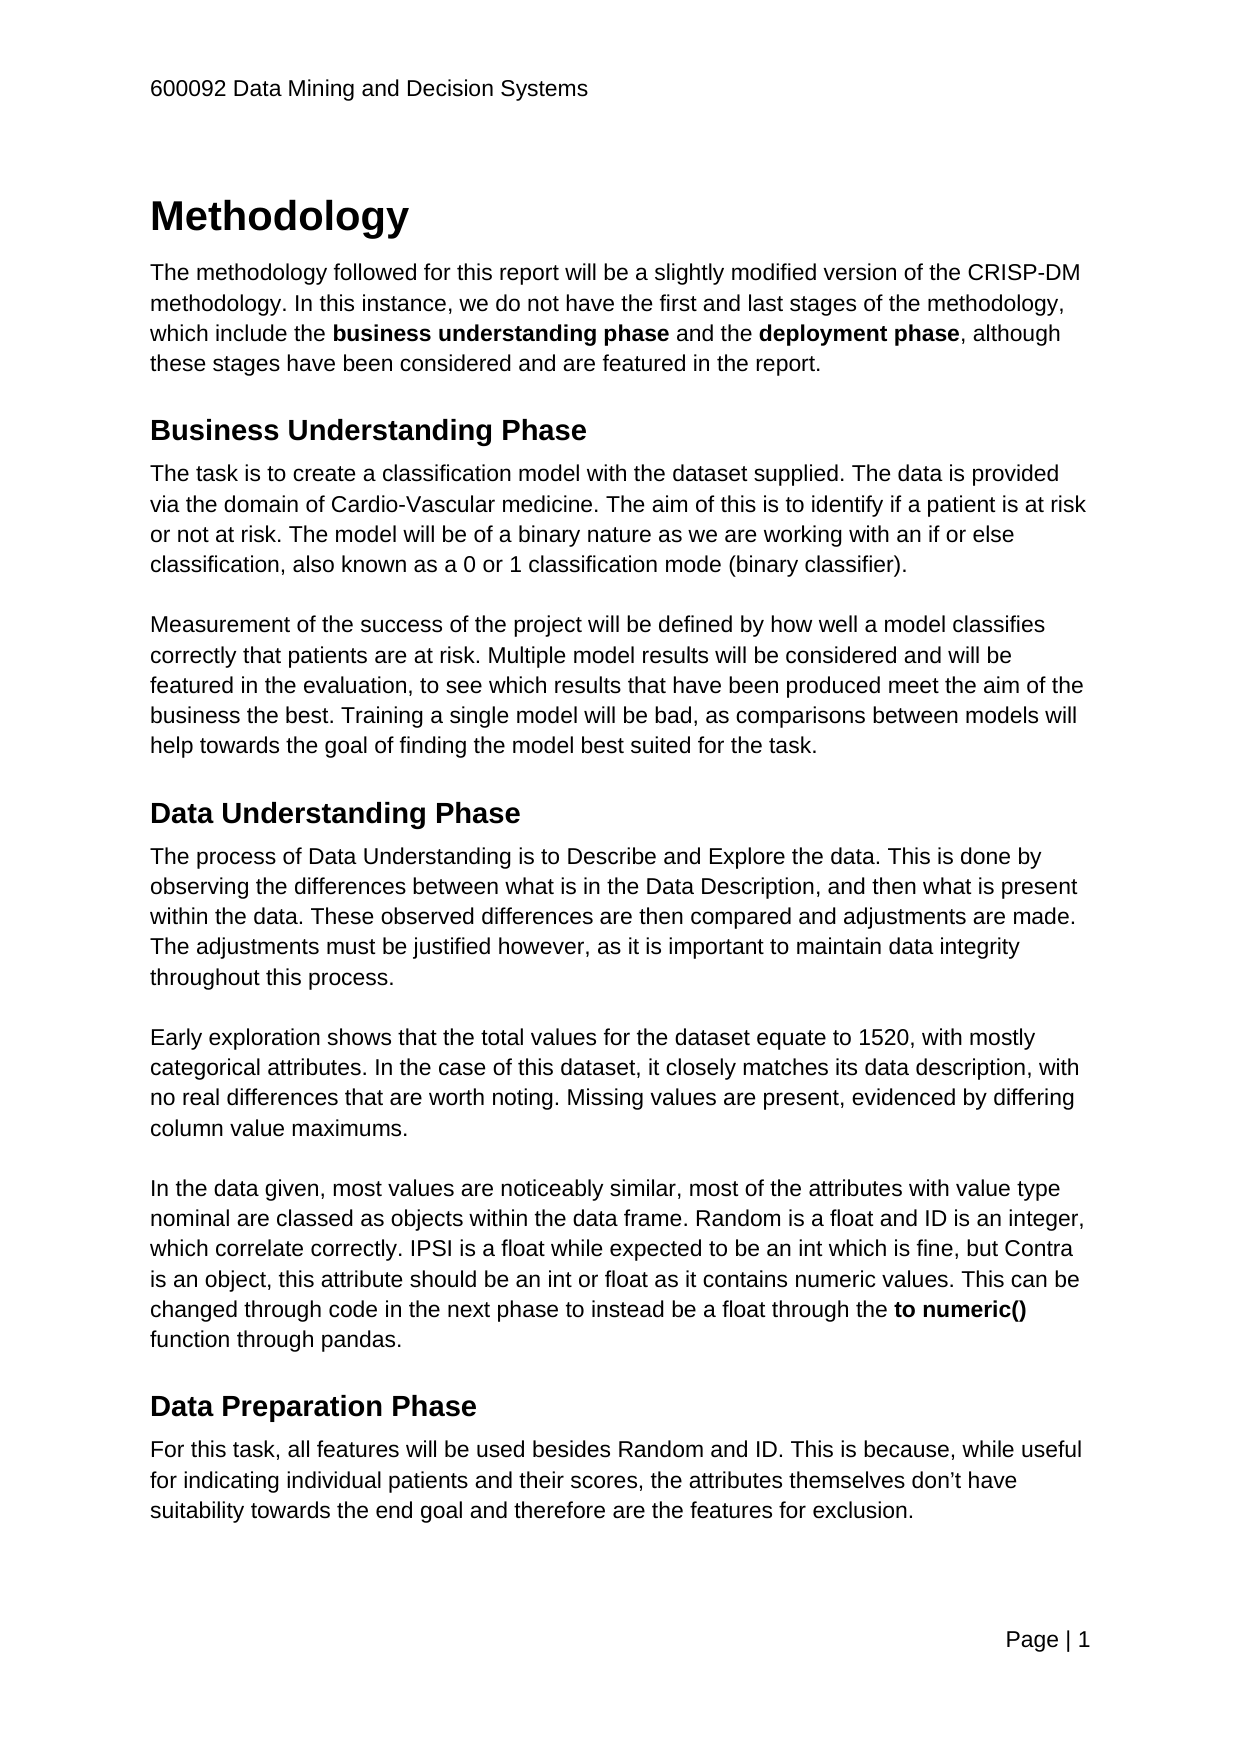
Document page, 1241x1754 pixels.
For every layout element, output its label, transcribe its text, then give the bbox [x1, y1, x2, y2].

subtitle Business Understanding Phase [150, 413, 1090, 447]
text The methodology followed for this report will be a slightly modified version of the CRISP-DM methodology. In this instance, we do not have the first and last stages of the methodology, which include the business understanding phase and the deployment phase, although these stages have been considered and are featured in the report. [150, 259, 1090, 376]
text In the data given, most values are noticeably similar, most of the attributes with value type nominal are classed as objects within the data frame. Random is a float and ID is an integer, which correlate correctly. IPSI is a float while expected to be an int which is fine, but Contra is an object, this attribute should be an int or float as it contains numeric values. This can be changed through code in the next phase to instead be a float through the to numeric() function through pandas. [150, 1175, 1090, 1352]
subtitle Data Understanding Phase [150, 796, 1090, 829]
text Early exploration shows that the total values for the dataset equate to 1520, with mostly categorical attributes. In the case of this dataset, it closely matches its data description, with no real differences that are worth noting. Missing values are present, evidenced by differing column value maximums. [150, 1024, 1090, 1141]
text Measurement of the success of the project will be defined by how well a model classifies correctly that patients are at risk. Multiple model results will be considered and will be featured in the evaluation, to see which results that have been produced meet the aim of the business the best. Training a single model will be bad, as comparisons between models will help towards the goal of finding the model best suited for the task. [150, 611, 1090, 758]
subtitle Data Preparation Phase [150, 1389, 1090, 1423]
text For this task, all features will be used besides Random and ID. This is because, while useful for indicating individual patients and their scores, the attributes themselves don’t have suitability towards the end goal and therefore are the features for exclusion. [150, 1436, 1090, 1523]
text The task is to create a classification model with the dataset supplied. The data is provided via the domain of Cardio-Vascular medicine. The aim of this is to identify if a patient is at risk or not at risk. The model will be of a binary nature as we are working with an if or else classification, also known as a 0 or 1 classification mode (binary classifier). [150, 460, 1090, 577]
text The process of Data Understanding is to Describe and Explore the data. This is done by observing the differences between what is in the Data Description, and then what is present within the data. These observed differences are then compared and adjustments are made. The adjustments must be justified however, as it is important to maintain data integrity throughout this process. [150, 843, 1090, 990]
subtitle Methodology [150, 192, 1090, 239]
